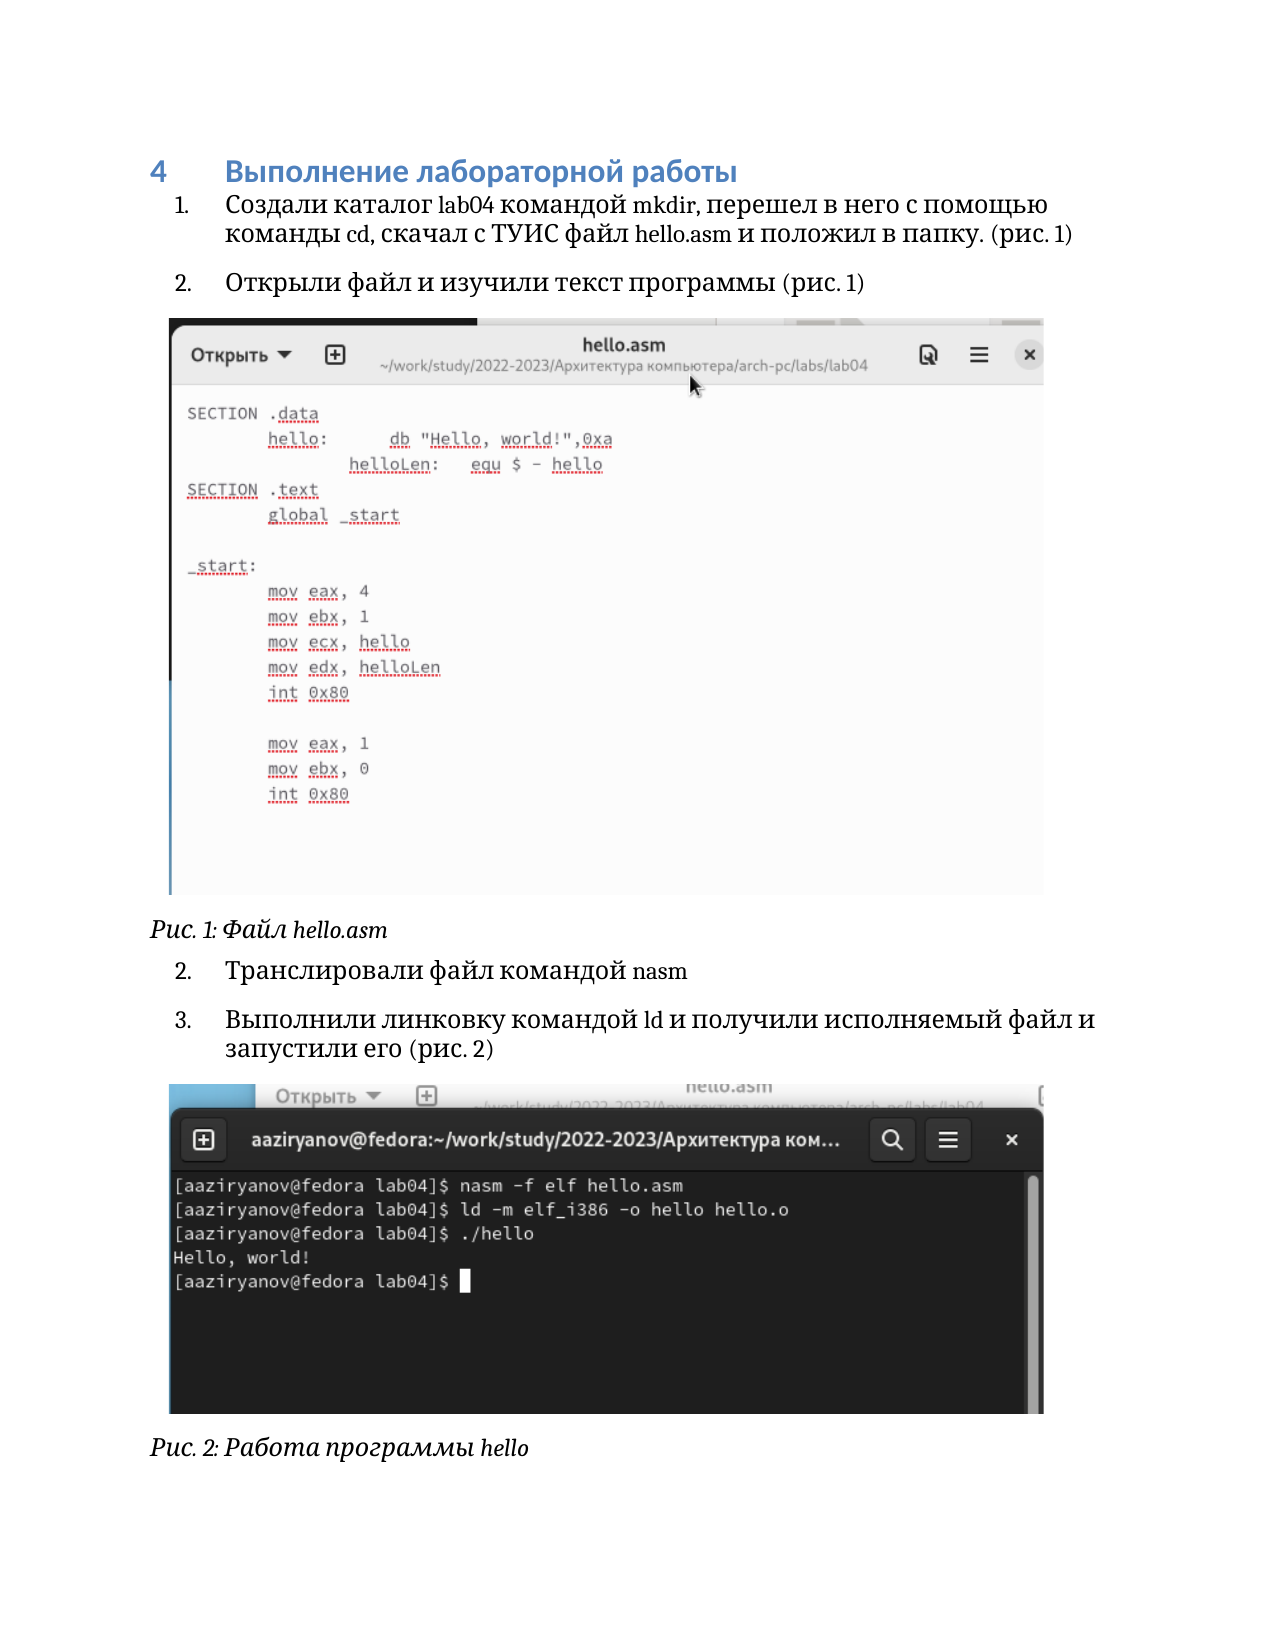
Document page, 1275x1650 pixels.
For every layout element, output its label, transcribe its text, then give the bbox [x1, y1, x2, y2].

list Открыли файл и изучили текст программы (рис. 1) [175, 269, 1125, 298]
text Рис. 2: Работа программы hello [150, 1434, 1125, 1463]
list Выполнили линковку командой ld и получили исполняемый файл и запустили его (рис. 2) [175, 1006, 1125, 1064]
text Рис. 1: Файл hello.asm [150, 916, 1125, 944]
list Создали каталог lab04 командой mkdir, перешел в него с помощью команды cd, скачал с ТУИС файл hello.asm и положил в папку. (рис. 1) [175, 191, 1125, 248]
picture [168, 318, 1044, 895]
subtitle 4 Выполнение лабораторной работы [150, 150, 1125, 191]
list Транслировали файл командой nasm [175, 957, 1125, 986]
picture [168, 1084, 1044, 1414]
